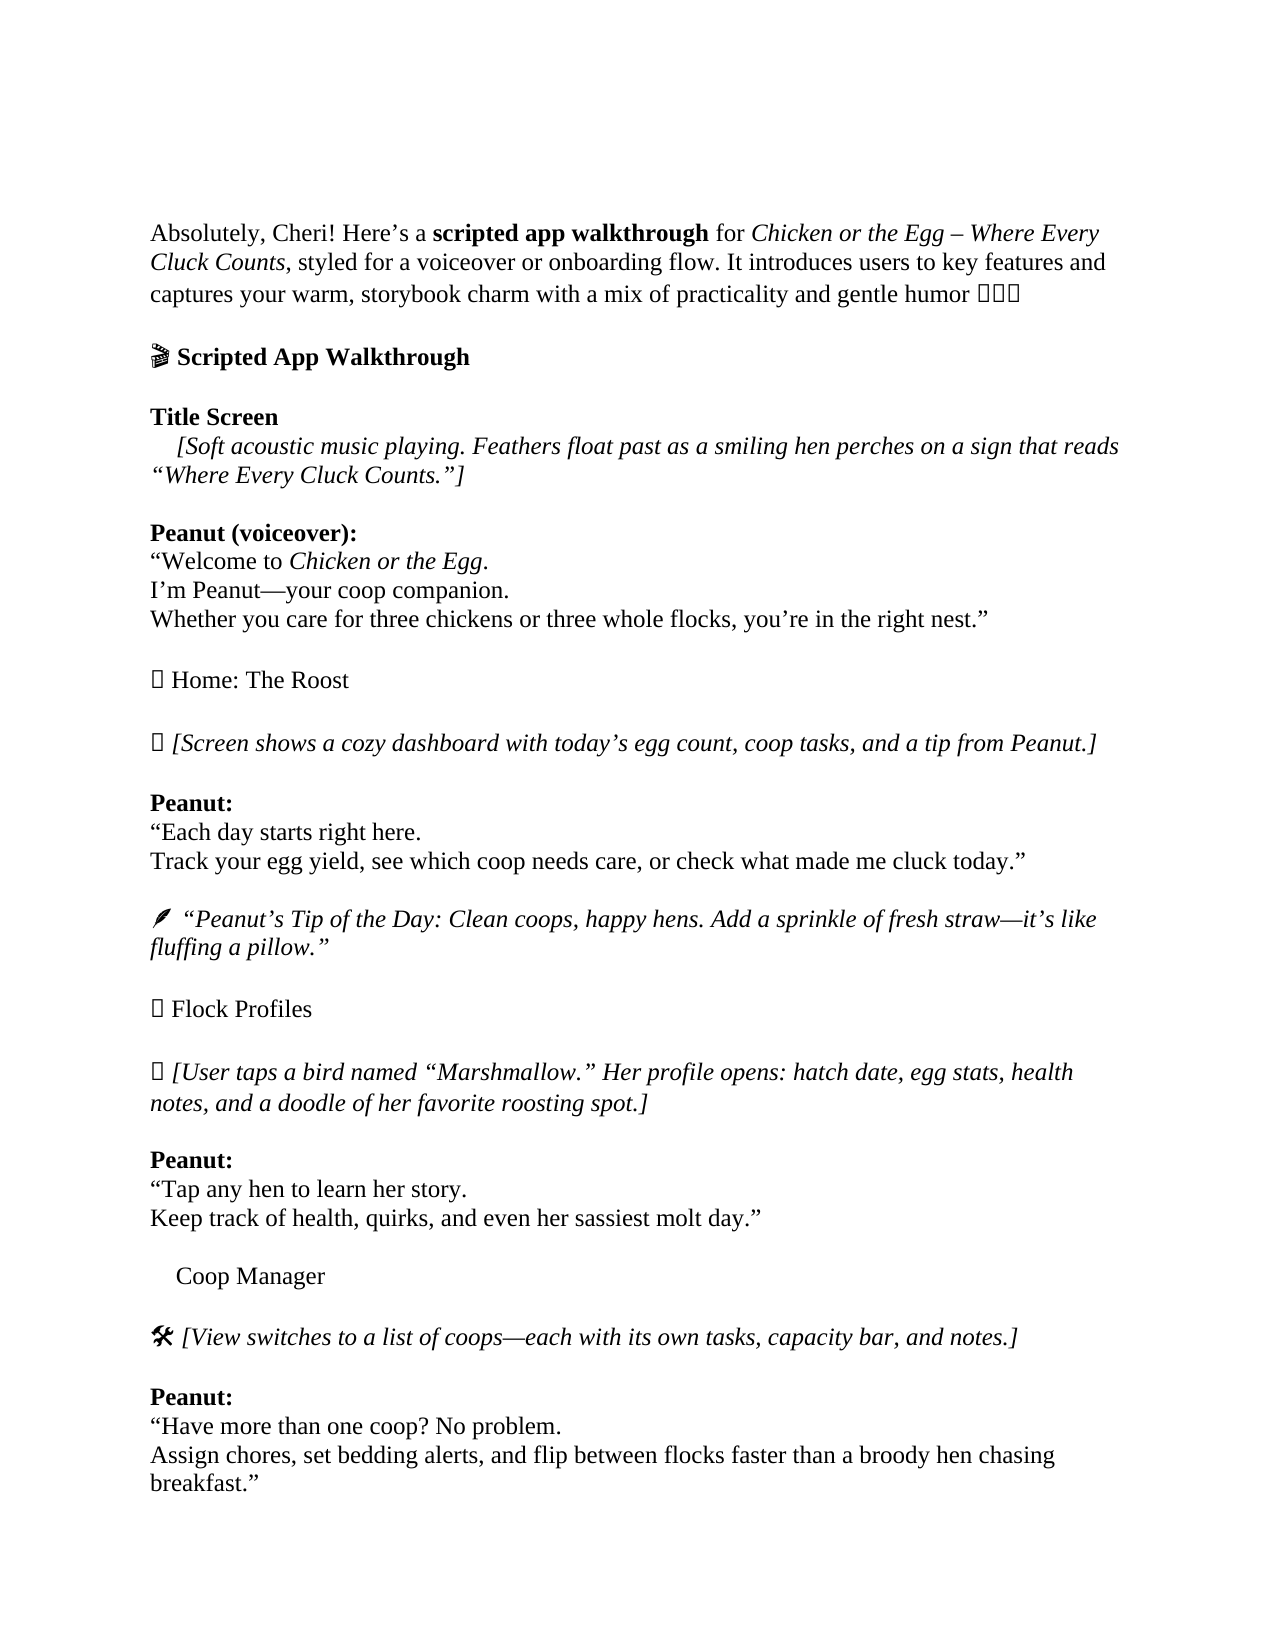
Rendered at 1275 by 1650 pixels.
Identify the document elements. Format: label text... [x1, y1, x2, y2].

text Absolutely, Cheri! Here’s a scripted app walkthrough for Chicken or the Egg – Where Every Cluck Counts, styled for a voiceover or onboarding flow. It introduces users to key features and captures your warm, storybook charm with a mix of practicality and gentle humor 🐔📲✨ [150, 218, 1125, 310]
text 🪹 Coop Manager [150, 1261, 1125, 1290]
text 📱 [Screen shows a cozy dashboard with today’s egg count, coop tasks, and a tip from Peanut.] [150, 725, 1125, 759]
text Peanut: “Have more than one coop? No problem. Assign chores, set bedding alerts, and flip between flocks faster than a broody hen chasing breakfast.” [150, 1382, 1125, 1497]
text 🪶 “Peanut’s Tip of the Day: Clean coops, happy hens. Add a sprinkle of fresh straw—it’s like fluffing a pillow.” [150, 904, 1125, 961]
text 🎬 Scripted App Walkthrough [150, 339, 1125, 373]
text 📸 [User taps a bird named “Marshmallow.” Her profile opens: hatch date, egg stats, health notes, and a doodle of her favorite roosting spot.] [150, 1054, 1125, 1116]
text Peanut (voiceover): “Welcome to Chicken or the Egg. I’m Peanut—your coop companion. Whether you care for three chickens or three whole flocks, you’re in the right nest.” [150, 518, 1125, 633]
text Peanut: “Tap any hen to learn her story. Keep track of health, quirks, and even her sassiest molt day.” [150, 1146, 1125, 1232]
text Title Screen 🪺 [Soft acoustic music playing. Feathers float past as a smiling hen perches on a sign that reads “Where Every Cluck Counts.”] [150, 402, 1125, 488]
text Peanut: “Each day starts right here. Track your egg yield, see which coop needs care, or check what made me cluck today.” [150, 788, 1125, 874]
text 🛠️ [View switches to a list of coops—each with its own tasks, capacity bar, and notes.] [150, 1319, 1125, 1353]
text 🐔 Flock Profiles [150, 990, 1125, 1024]
text 🏡 Home: The Roost [150, 662, 1125, 696]
